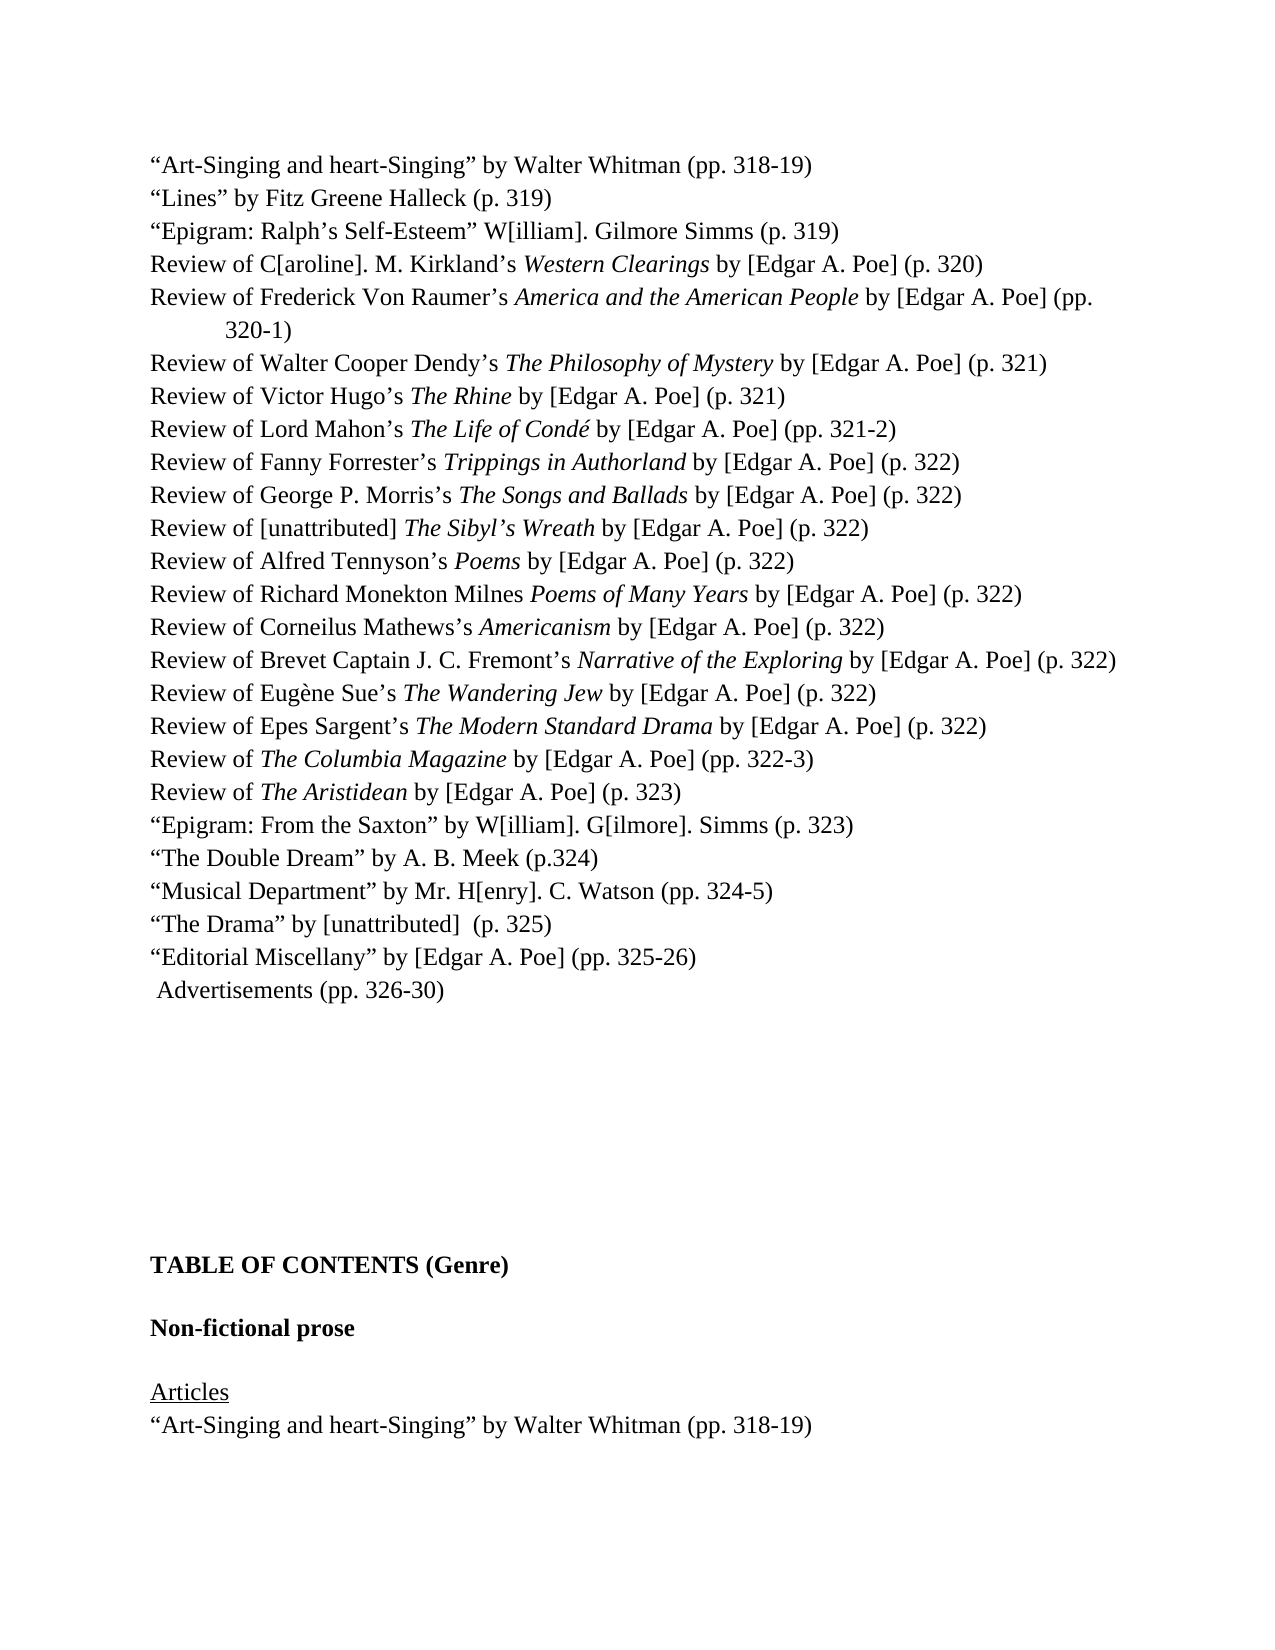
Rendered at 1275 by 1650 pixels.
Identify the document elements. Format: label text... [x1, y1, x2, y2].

text Review of Frederick Von Raumer’s America and the American People by [Edgar A. Poe] (pp. [150, 282, 1125, 311]
text Review of Alfred Tennyson’s Poems by [Edgar A. Poe] (p. 322) [150, 546, 1125, 575]
text Articles [150, 1377, 1125, 1405]
text Review of Lord Mahon’s The Life of Condé by [Edgar A. Poe] (pp. 321-2) [150, 414, 1125, 443]
text “The Drama” by [unattributed] (p. 325) [150, 909, 1125, 938]
text Review of [unattributed] The Sibyl’s Wreath by [Edgar A. Poe] (p. 322) [150, 513, 1125, 542]
text “Lines” by Fitz Greene Halleck (p. 319) [150, 183, 1125, 212]
text “Art-Singing and heart-Singing” by Walter Whitman (pp. 318-19) [150, 150, 1125, 179]
text “The Double Dream” by A. B. Meek (p.324) [150, 843, 1125, 872]
text Review of Corneilus Mathews’s Americanism by [Edgar A. Poe] (p. 322) [150, 612, 1125, 641]
text Review of George P. Morris’s The Songs and Ballads by [Edgar A. Poe] (p. 322) [150, 480, 1125, 509]
text 320-1) [150, 315, 1125, 344]
text Review of C[aroline]. M. Kirkland’s Western Clearings by [Edgar A. Poe] (p. 320) [150, 249, 1125, 278]
text “Epigram: From the Saxton” by W[illiam]. G[ilmore]. Simms (p. 323) [150, 810, 1125, 839]
text “Art-Singing and heart-Singing” by Walter Whitman (pp. 318-19) [150, 1410, 1125, 1438]
text Advertisements (pp. 326-30) [150, 976, 1125, 1004]
text Non-fictional prose [150, 1313, 1125, 1342]
text “Epigram: Ralph’s Self-Esteem” W[illiam]. Gilmore Simms (p. 319) [150, 216, 1125, 245]
text “Editorial Miscellany” by [Edgar A. Poe] (pp. 325-26) [150, 942, 1125, 971]
text Review of Richard Monekton Milnes Poems of Many Years by [Edgar A. Poe] (p. 322) [150, 579, 1125, 608]
text Review of Epes Sargent’s The Modern Standard Drama by [Edgar A. Poe] (p. 322) [150, 711, 1125, 740]
text Review of Victor Hugo’s The Rhine by [Edgar A. Poe] (p. 321) [150, 381, 1125, 410]
text Review of The Aristidean by [Edgar A. Poe] (p. 323) [150, 777, 1125, 806]
text Review of Walter Cooper Dendy’s The Philosophy of Mystery by [Edgar A. Poe] (p. 321) [150, 348, 1125, 377]
text Review of Eugène Sue’s The Wandering Jew by [Edgar A. Poe] (p. 322) [150, 678, 1125, 707]
text TABLE OF CONTENTS (Genre) [150, 1250, 1125, 1279]
text Review of Fanny Forrester’s Trippings in Authorland by [Edgar A. Poe] (p. 322) [150, 447, 1125, 476]
text Review of The Columbia Magazine by [Edgar A. Poe] (pp. 322-3) [150, 744, 1125, 773]
text “Musical Department” by Mr. H[enry]. C. Watson (pp. 324-5) [150, 876, 1125, 905]
text Review of Brevet Captain J. C. Fremont’s Narrative of the Exploring by [Edgar A. Poe] (p. 322) [150, 645, 1125, 674]
